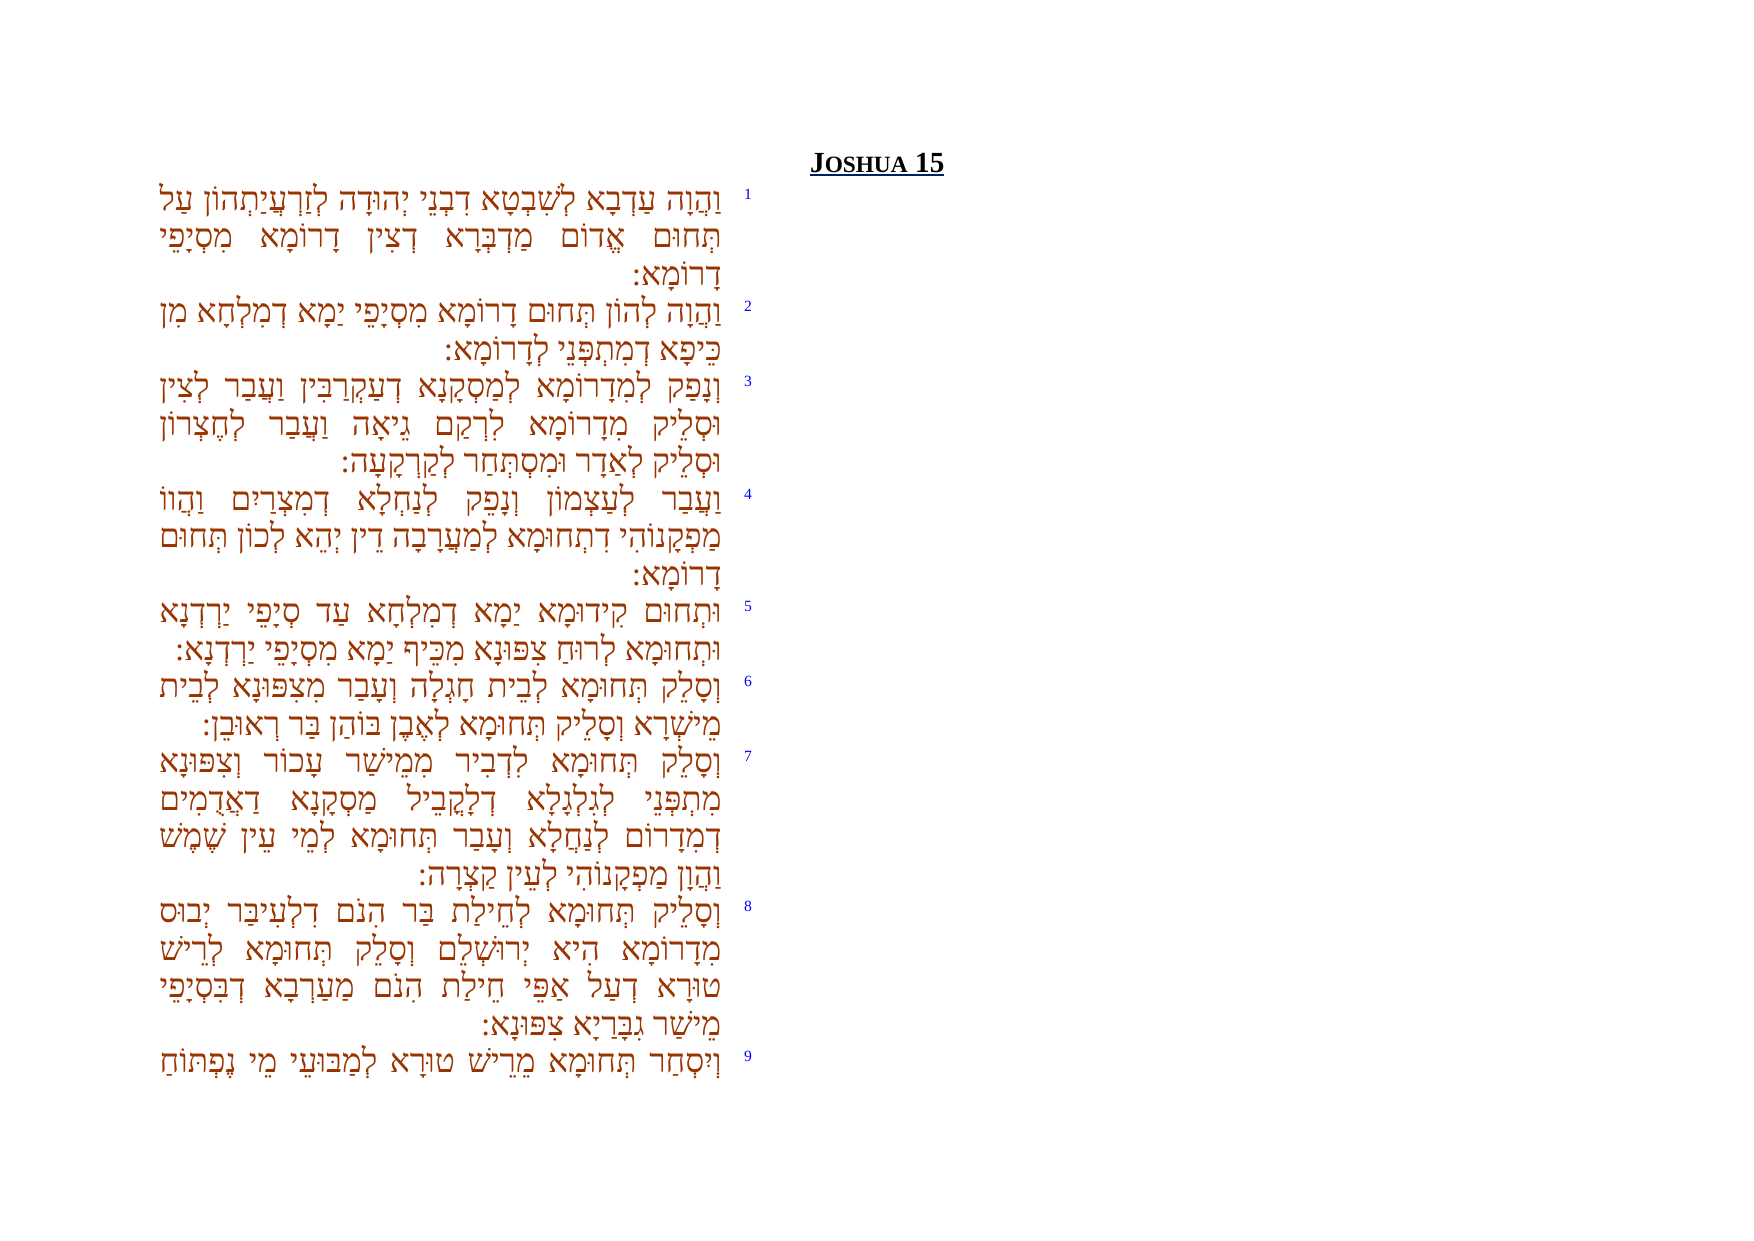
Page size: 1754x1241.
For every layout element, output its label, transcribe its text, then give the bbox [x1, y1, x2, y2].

table_cell 1 [733, 180, 1606, 292]
table_cell וַהֲוָה עַדְבָא לְשִׁבְטָא דִבְנֵי יְהוּדָה לְזַרְעֲיַתְהוֹן עַל תְּחוּם אֱדוֹם מַדְבְּרָא דְצִין דָרוֹמָא מִסְיָפֵי דָרוֹמָא: [148, 180, 733, 292]
table_cell 6 [733, 668, 1606, 742]
table_cell 9 [733, 1043, 1606, 1080]
table_cell 5 [733, 593, 1606, 667]
table_cell 2 [733, 293, 1606, 367]
table_cell וְסָלֵק תְּחוּמָא לְבֵית חָגְלָה וְעָבַר מִצִפּוּנָא לְבֵית מֵישְׁרָא וְסָלֵיק תְּחוּמָא לְאֶבֶן בּוֹהַן בַּר רְאוּבֵן: [148, 668, 733, 742]
table_cell 4 [733, 480, 1606, 592]
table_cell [148, 1043, 733, 1080]
table_cell 7 [733, 743, 1606, 892]
table_cell וְנָפַק לְמִדָרוֹמָא לְמַסְקָנָא דְעַקְרַבִּין וַעֲבַר לְצִין וּסְלֵיק מִדָרוֹמָא לִרְקַם גֵיאָה וַעֲבַר לְחֶצְרוֹן וּסְלֵיק לְאַדָר וּמִסְתְּחַר לְקַרְקָעָה: [148, 368, 733, 480]
table_cell וַהֲוָה לְהוֹן תְּחוּם דָרוֹמָא מִסְיָפֵי יַמָא דְמִלְחָא מִן כֵּיפָא דְמִתְפְּנֵי לְדָרוֹמָא: [148, 293, 733, 367]
table_header Joshua 15 [148, 130, 1606, 180]
table_cell וְסָלֵק תְּחוּמָא לִדְבִיר מִמֵישַׁר עָכוֹר וְצִפּוּנָא מִתְפְּנֵי לְגִלְגָלָא דְלָקֳבֵיל מַסְקָנָא דַאֲדֻמִים דְמִדָרוֹם לְנַחֲלָא וְעָבַר תְּחוּמָא לְמֵי עֵין שֶׁמֶשׁ וַהֲוָן מַפְקָנוֹהִי לְעֵין קַצְרָה: [148, 743, 733, 892]
table_cell 8 [733, 893, 1606, 1042]
table_cell וַעֲבַר לְעַצְמוֹן וְנָפֵק לְנַחְלָא דְמִצְרַיִם וַהֲווֹ מַפְקָנוֹהִי דִתְחוּמָא לְמַעֲרָבָה דֵין יְהֵא לְכוֹן תְּחוּם דָרוֹמָא: [148, 480, 733, 592]
table_cell וְסָלֵיק תְּחוּמָא לְחֵילַת בַּר הִנֹם דִלְעִיבַּר יְבוּס מִדָרוֹמָא הִיא יְרוּשְׁלֵם וְסָלֵק תְּחוּמָא לְרֵישׁ טוּרָא דְעַל אַפֵּי חֵילַת הִנֹם מַעַרְבָא דְבִּסְיָפֵי מֵישַׁר גִבָּרַיָא צִפּוּנָא: [148, 893, 733, 1042]
table_cell וּתְחוּם קִידוּמָא יַמָא דְמִלְחָא עַד סְיָפֵי יַרְדְנָא וּתְחוּמָא לְרוּחַ צִפּוּנָא מִכֵּיף יַמָא מִסְיָפֵי יַרְדְנָא: [148, 593, 733, 667]
table_cell 3 [733, 368, 1606, 480]
